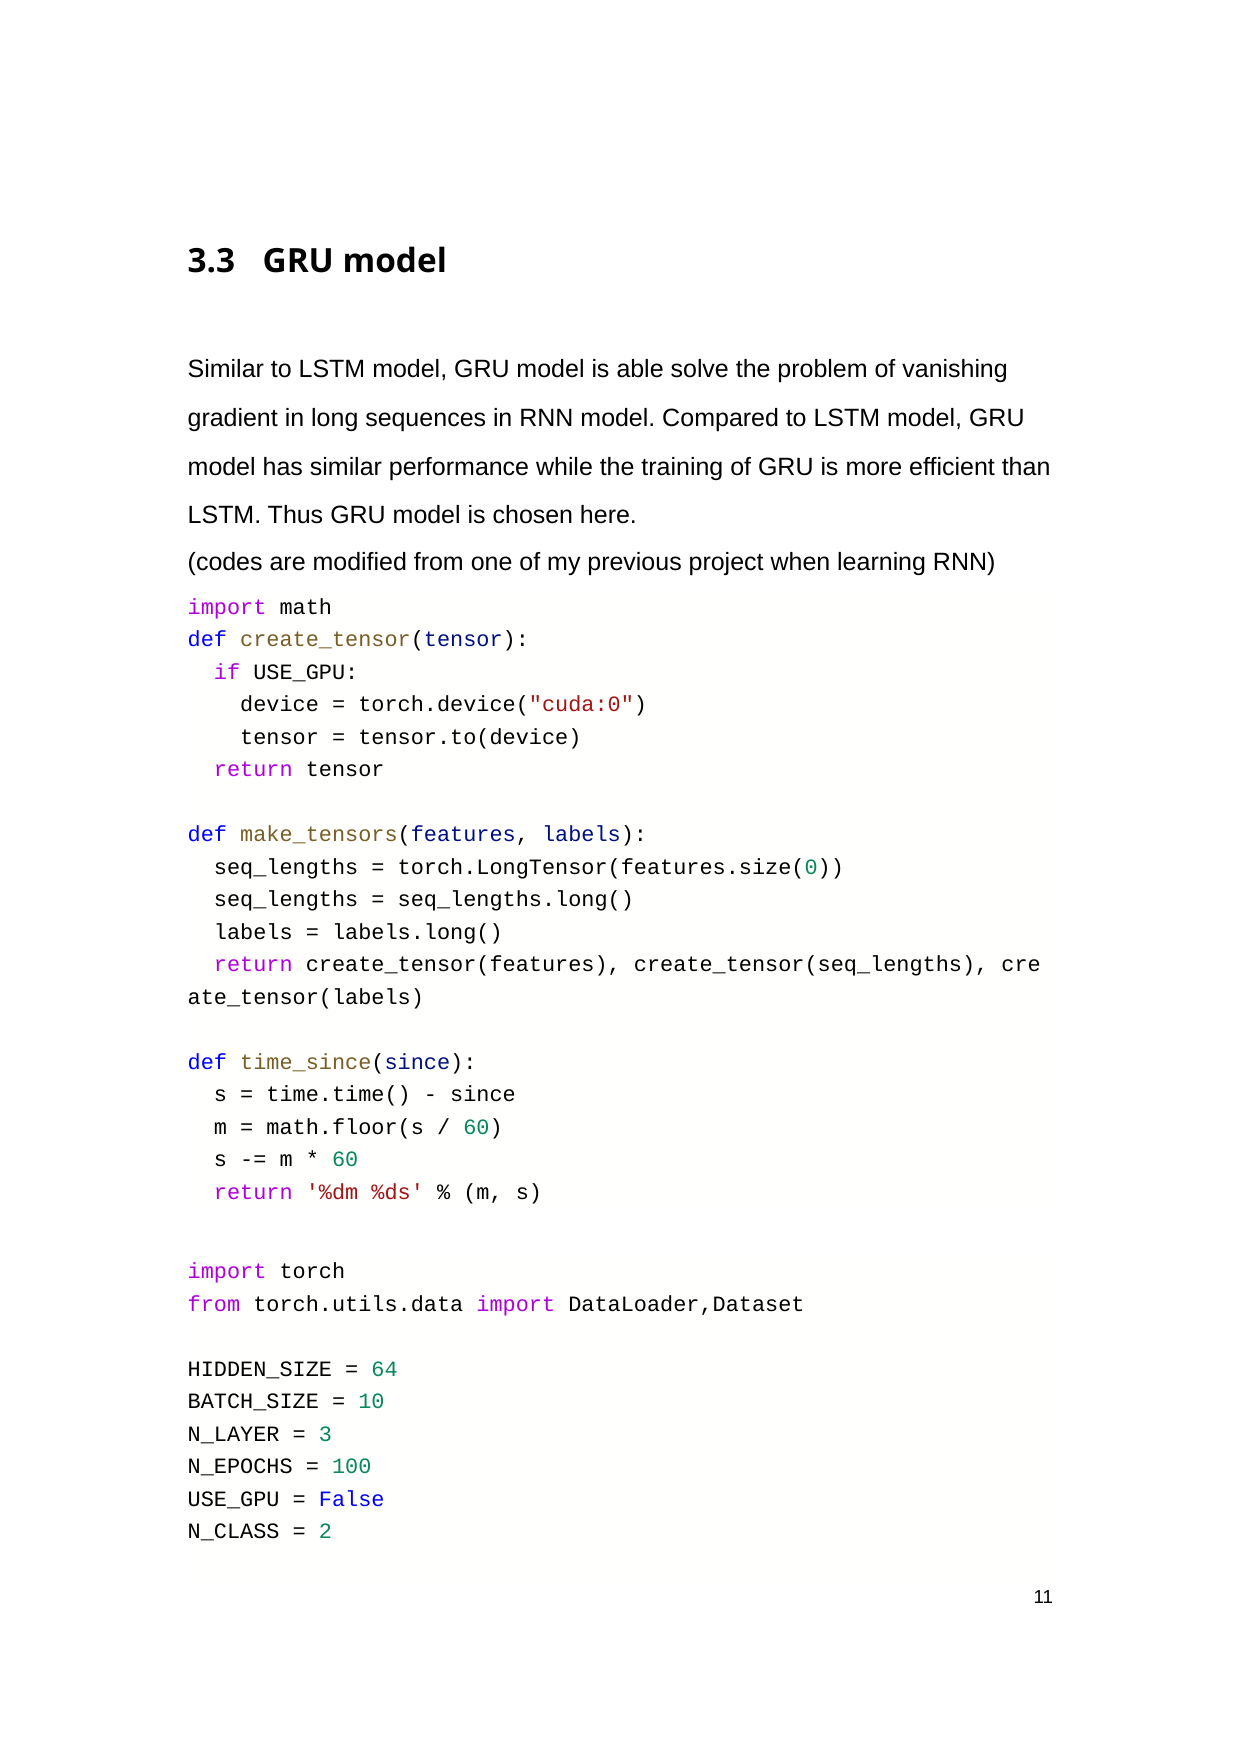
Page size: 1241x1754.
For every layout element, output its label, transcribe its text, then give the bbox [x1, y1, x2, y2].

text BATCH_SIZE = 10 [187, 1387, 1053, 1419]
text def create_tensor(tensor): [187, 625, 1053, 657]
text tensor = tensor.to(device) [187, 722, 1053, 755]
text labels = labels.long() [187, 917, 1053, 950]
text def time_since(since): [187, 1047, 1053, 1080]
text import math [187, 592, 1053, 625]
text def make_tensors(features, labels): [187, 820, 1053, 852]
text if USE_GPU: [187, 657, 1053, 690]
text import torch [187, 1257, 1053, 1289]
text return create_tensor(features), create_tensor(seq_lengths), create_tensor(labels) [187, 950, 1053, 1015]
text N_EPOCHS = 100 [187, 1452, 1053, 1484]
text s = time.time() - since [187, 1080, 1053, 1112]
text (codes are modified from one of my previous project when learning RNN) [187, 545, 1053, 578]
text Similar to LSTM model, GRU model is able solve the problem of vanishing gradient in long sequences in RNN model. Compared to LSTM model, GRU model has similar performance while the training of GRU is more efficient than LSTM. Thus GRU model is chosen here. [187, 352, 1053, 531]
text HIDDEN_SIZE = 64 [187, 1354, 1053, 1387]
text from torch.utils.data import DataLoader,Dataset [187, 1289, 1053, 1322]
text seq_lengths = torch.LongTensor(features.size(0)) [187, 852, 1053, 885]
text return '%dm %ds' % (m, s) [187, 1177, 1053, 1210]
text s -= m * 60 [187, 1145, 1053, 1177]
text N_LAYER = 3 [187, 1419, 1053, 1452]
text USE_GPU = False [187, 1484, 1053, 1517]
text m = math.floor(s / 60) [187, 1112, 1053, 1145]
text return tensor [187, 755, 1053, 787]
text seq_lengths = seq_lengths.long() [187, 885, 1053, 917]
text N_CLASS = 2 [187, 1517, 1053, 1549]
subtitle GRU model [187, 227, 1053, 292]
text device = torch.device("cuda:0") [187, 690, 1053, 722]
